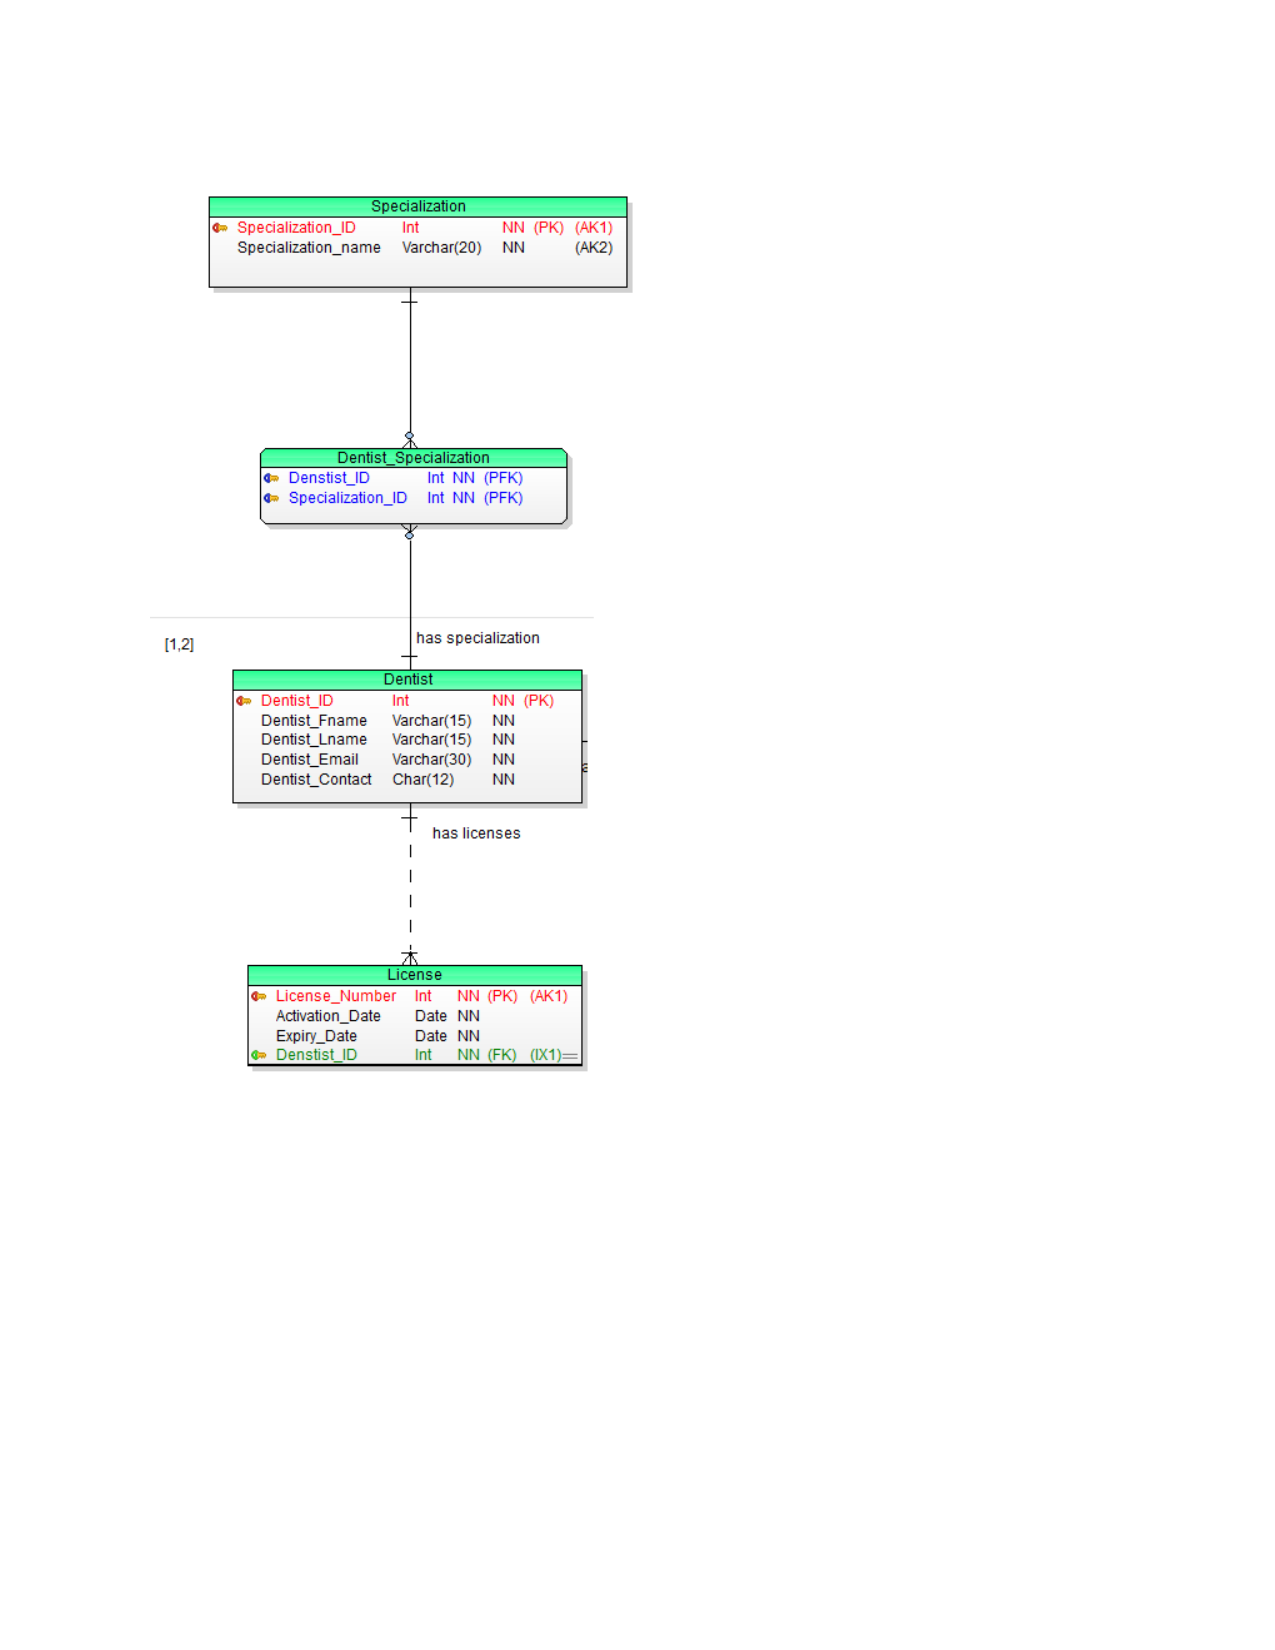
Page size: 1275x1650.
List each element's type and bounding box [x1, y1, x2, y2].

picture [150, 150, 744, 1144]
